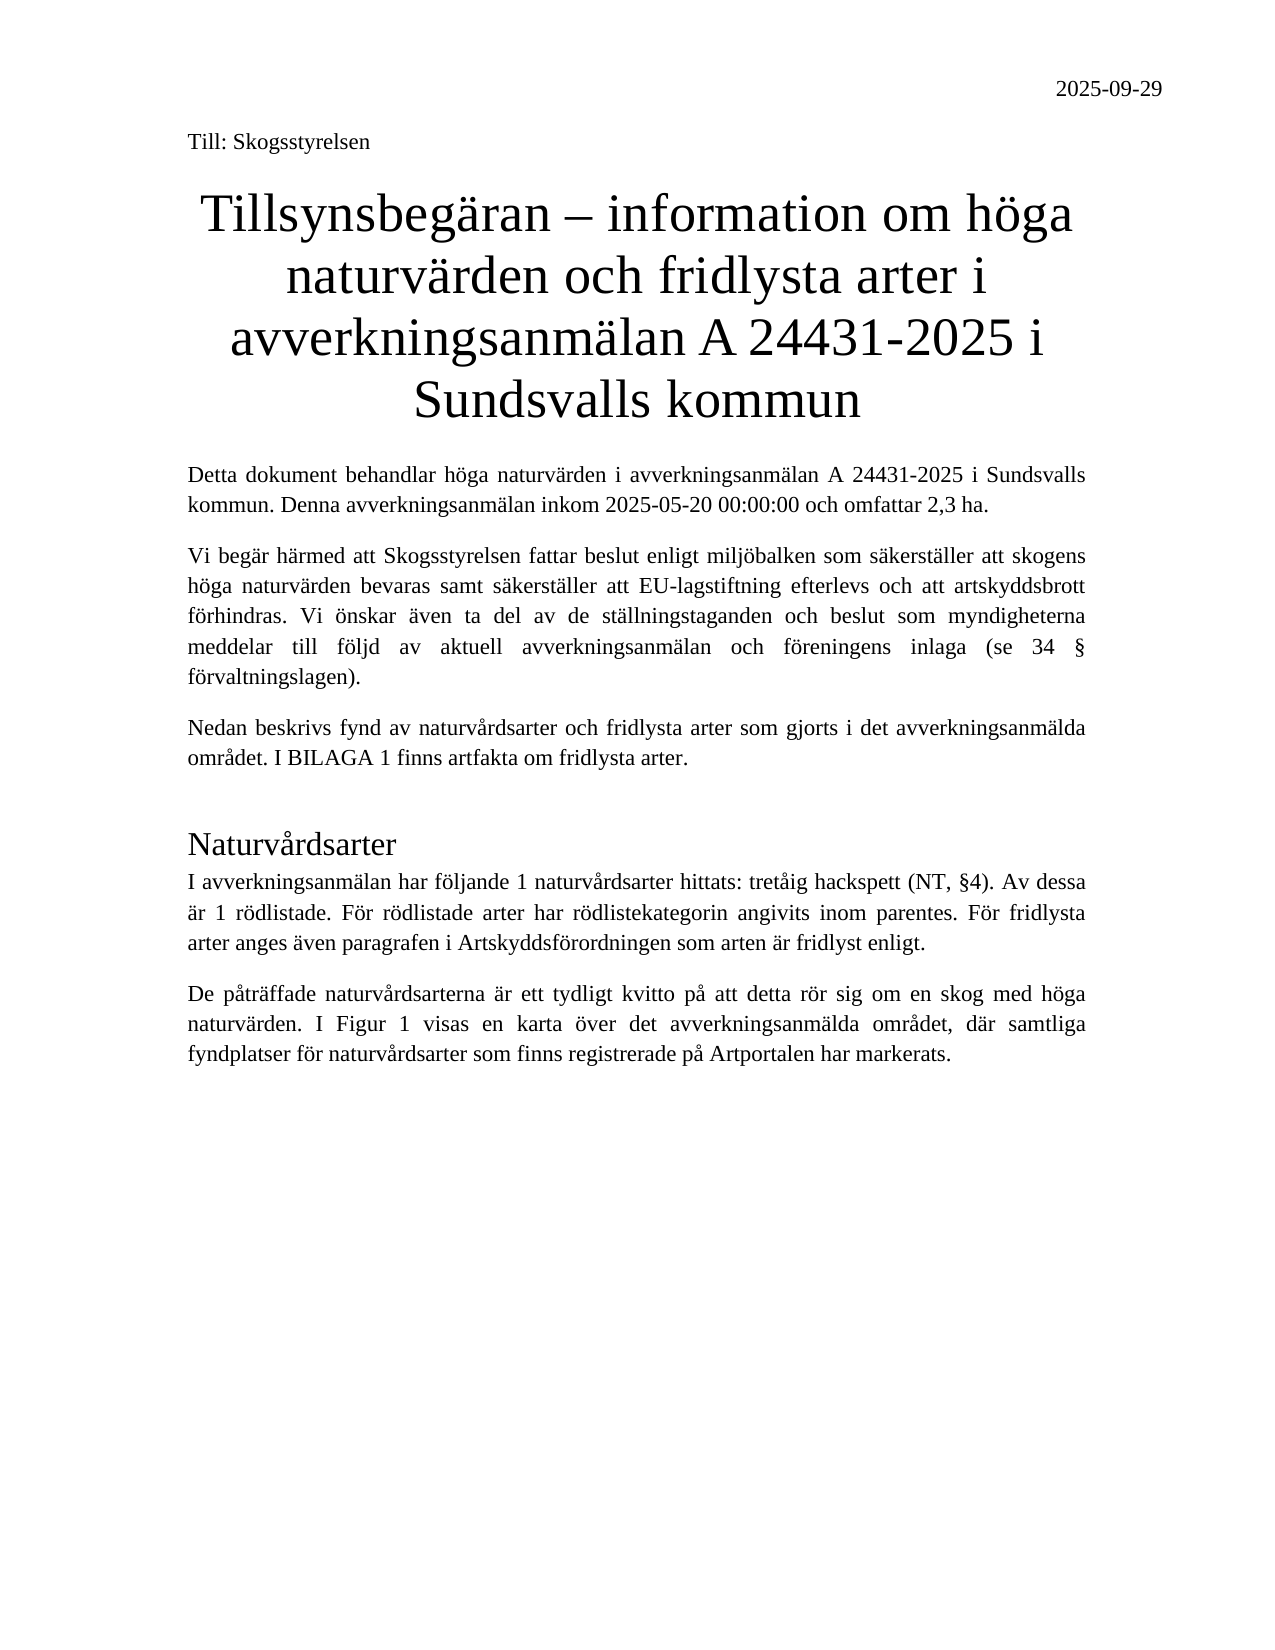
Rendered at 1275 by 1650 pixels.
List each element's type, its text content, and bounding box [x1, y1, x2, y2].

text De påträffade naturvårdsarterna är ett tydligt kvitto på att detta rör sig om en skog med höga naturvärden. I Figur 1 visas en karta över det avverkningsanmälda området, där samtliga fyndplatser för naturvårdsarter som finns registrerade på Artportalen har markerats. [187, 980, 1087, 1067]
text I avverkningsanmälan har följande 1 naturvårdsarter hittats: tretåig hackspett (NT, §4). Av dessa är 1 rödlistade. För rödlistade arter har rödlistekategorin angivits inom parentes. För fridlysta arter anges även paragrafen i Artskyddsförordningen som arten är fridlyst enligt. [187, 868, 1087, 955]
subtitle Naturvårdsarter [187, 824, 1087, 863]
text Vi begär härmed att Skogsstyrelsen fattar beslut enligt miljöbalken som säkerställer att skogens höga naturvärden bevaras samt säkerställer att EU-lagstiftning efterlevs och att artskyddsbrott förhindras. Vi önskar även ta del av de ställningstaganden och beslut som myndigheterna meddelar till följd av aktuell avverkningsanmälan och föreningens inlaga (se 34 § förvaltningslagen). [187, 542, 1087, 689]
text Nedan beskrivs fynd av naturvårdsarter och fridlysta arter som gjorts i det avverkningsanmälda området. I BILAGA 1 finns artfakta om fridlysta arter. [187, 714, 1087, 771]
text Detta dokument behandlar höga naturvärden i avverkningsanmälan A 24431-2025 i Sundsvalls kommun. Denna avverkningsanmälan inkom 2025-05-20 00:00:00 och omfattar 2,3 ha. [187, 461, 1087, 517]
title Tillsynsbegäran – information om höga naturvärden och fridlysta arter i avverkningsanmälan A 24431-2025 i Sundsvalls kommun [187, 180, 1087, 429]
